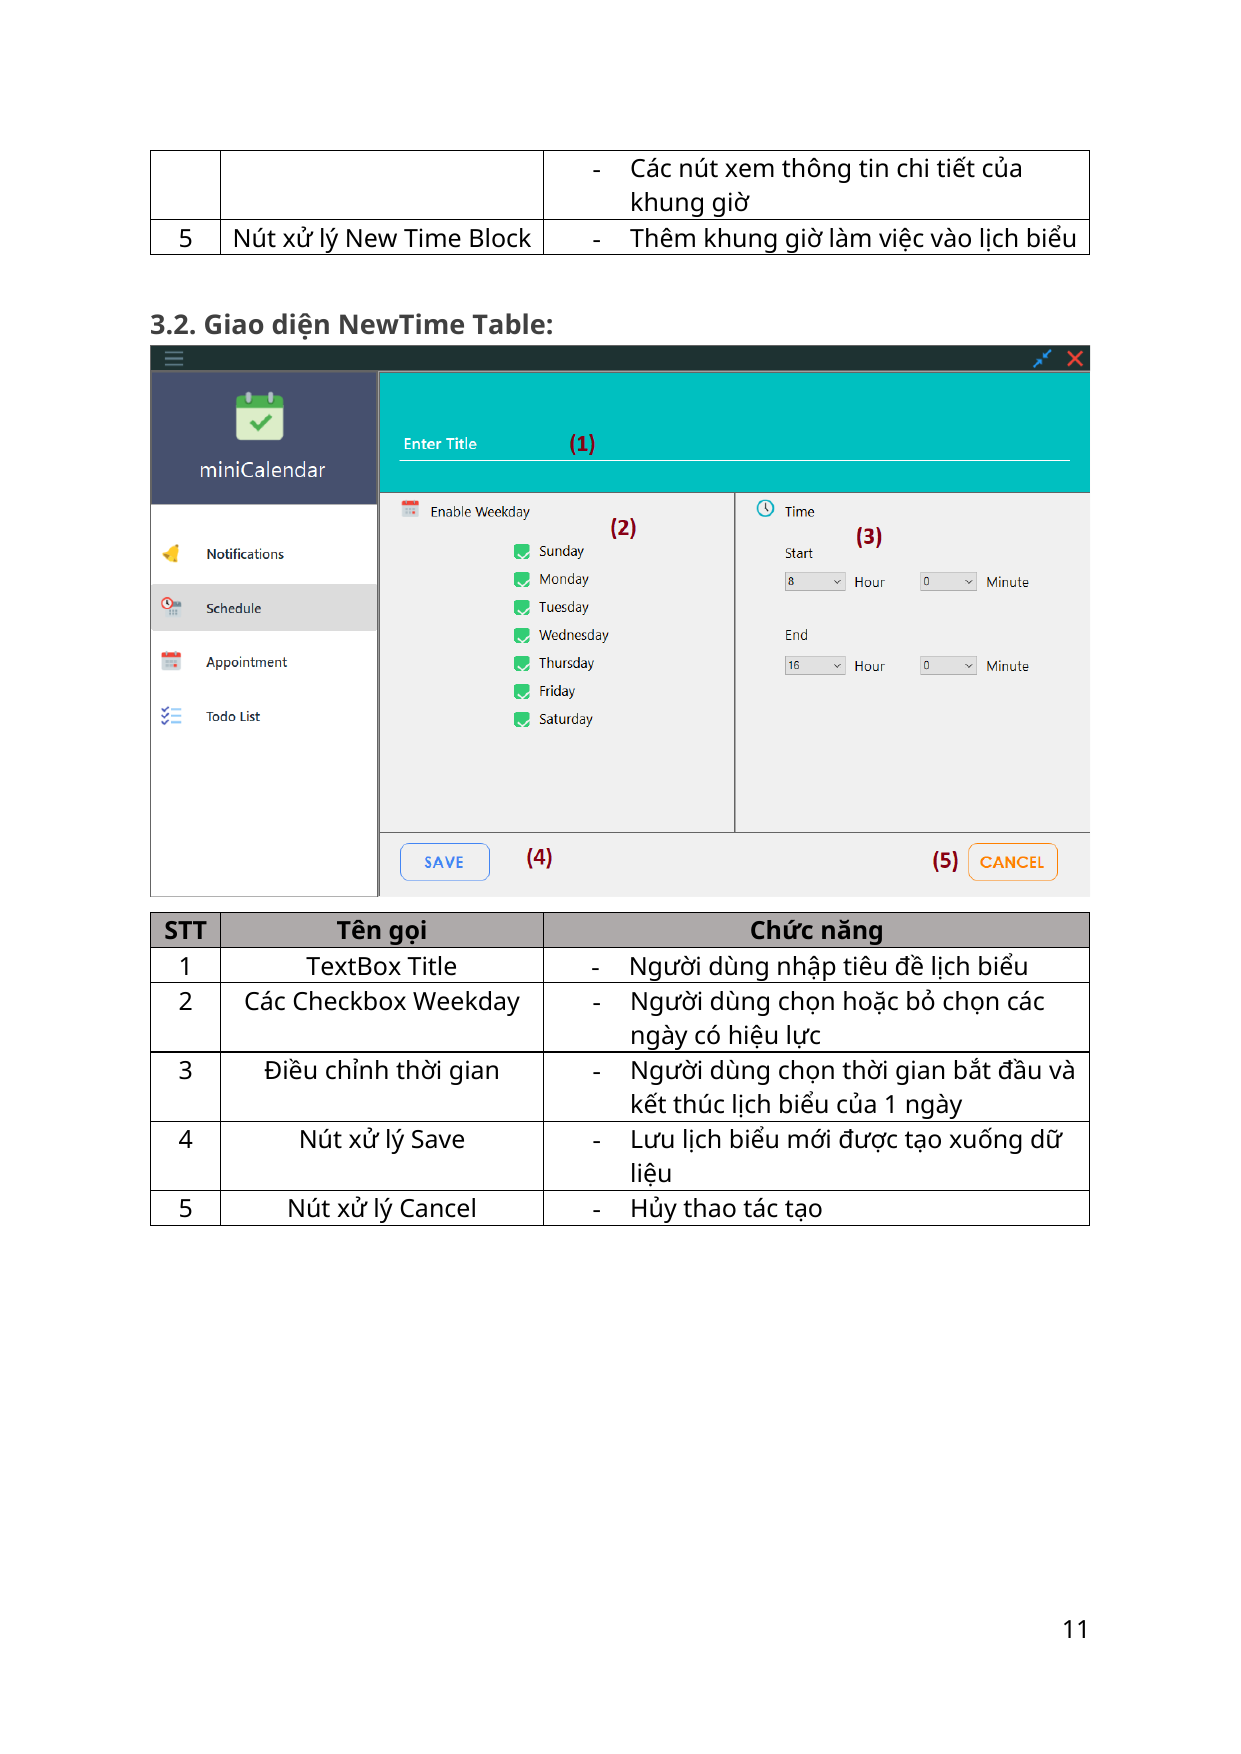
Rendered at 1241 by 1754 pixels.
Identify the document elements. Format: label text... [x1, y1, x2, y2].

table_cell 3 [151, 1053, 220, 1121]
table_cell 4 [151, 1122, 220, 1190]
table_cell Điều chỉnh thời gian [221, 1053, 543, 1121]
table_cell 2 [151, 983, 220, 1051]
table_cell 5 [151, 1191, 220, 1225]
subtitle 3.2. Giao diện NewTime Table: [150, 305, 1090, 342]
table_cell Người dùng nhập tiêu đề lịch biểu [544, 948, 1089, 982]
table_cell Các Checkbox Weekday [221, 983, 543, 1051]
table_cell Nút xử lý Save [221, 1122, 543, 1190]
table_header STT [151, 913, 220, 947]
table_header Tên gọi [221, 913, 543, 947]
table_cell Nút xử lý New Time Block [221, 220, 543, 254]
table_cell 5 [151, 220, 220, 254]
table_cell 1 [151, 948, 220, 982]
picture [150, 345, 1091, 897]
table_header Chức năng [544, 913, 1089, 947]
table_cell Người dùng chọn thời gian bắt đầu và kết thúc lịch biểu của 1 ngày [544, 1053, 1089, 1121]
table_cell Lưu lịch biểu mới được tạo xuống dữ liệu [544, 1122, 1089, 1190]
table_cell Người dùng chọn hoặc bỏ chọn các ngày có hiệu lực [544, 983, 1089, 1051]
table_cell Nút xử lý Cancel [221, 1191, 543, 1225]
table_cell TextBox Title [221, 948, 543, 982]
table_cell Hủy thao tác tạo [544, 1191, 1089, 1225]
table_cell 4 [151, 151, 220, 219]
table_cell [544, 151, 1089, 219]
table_cell Thêm khung giờ làm việc vào lịch biểu [544, 220, 1089, 254]
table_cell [221, 151, 543, 219]
